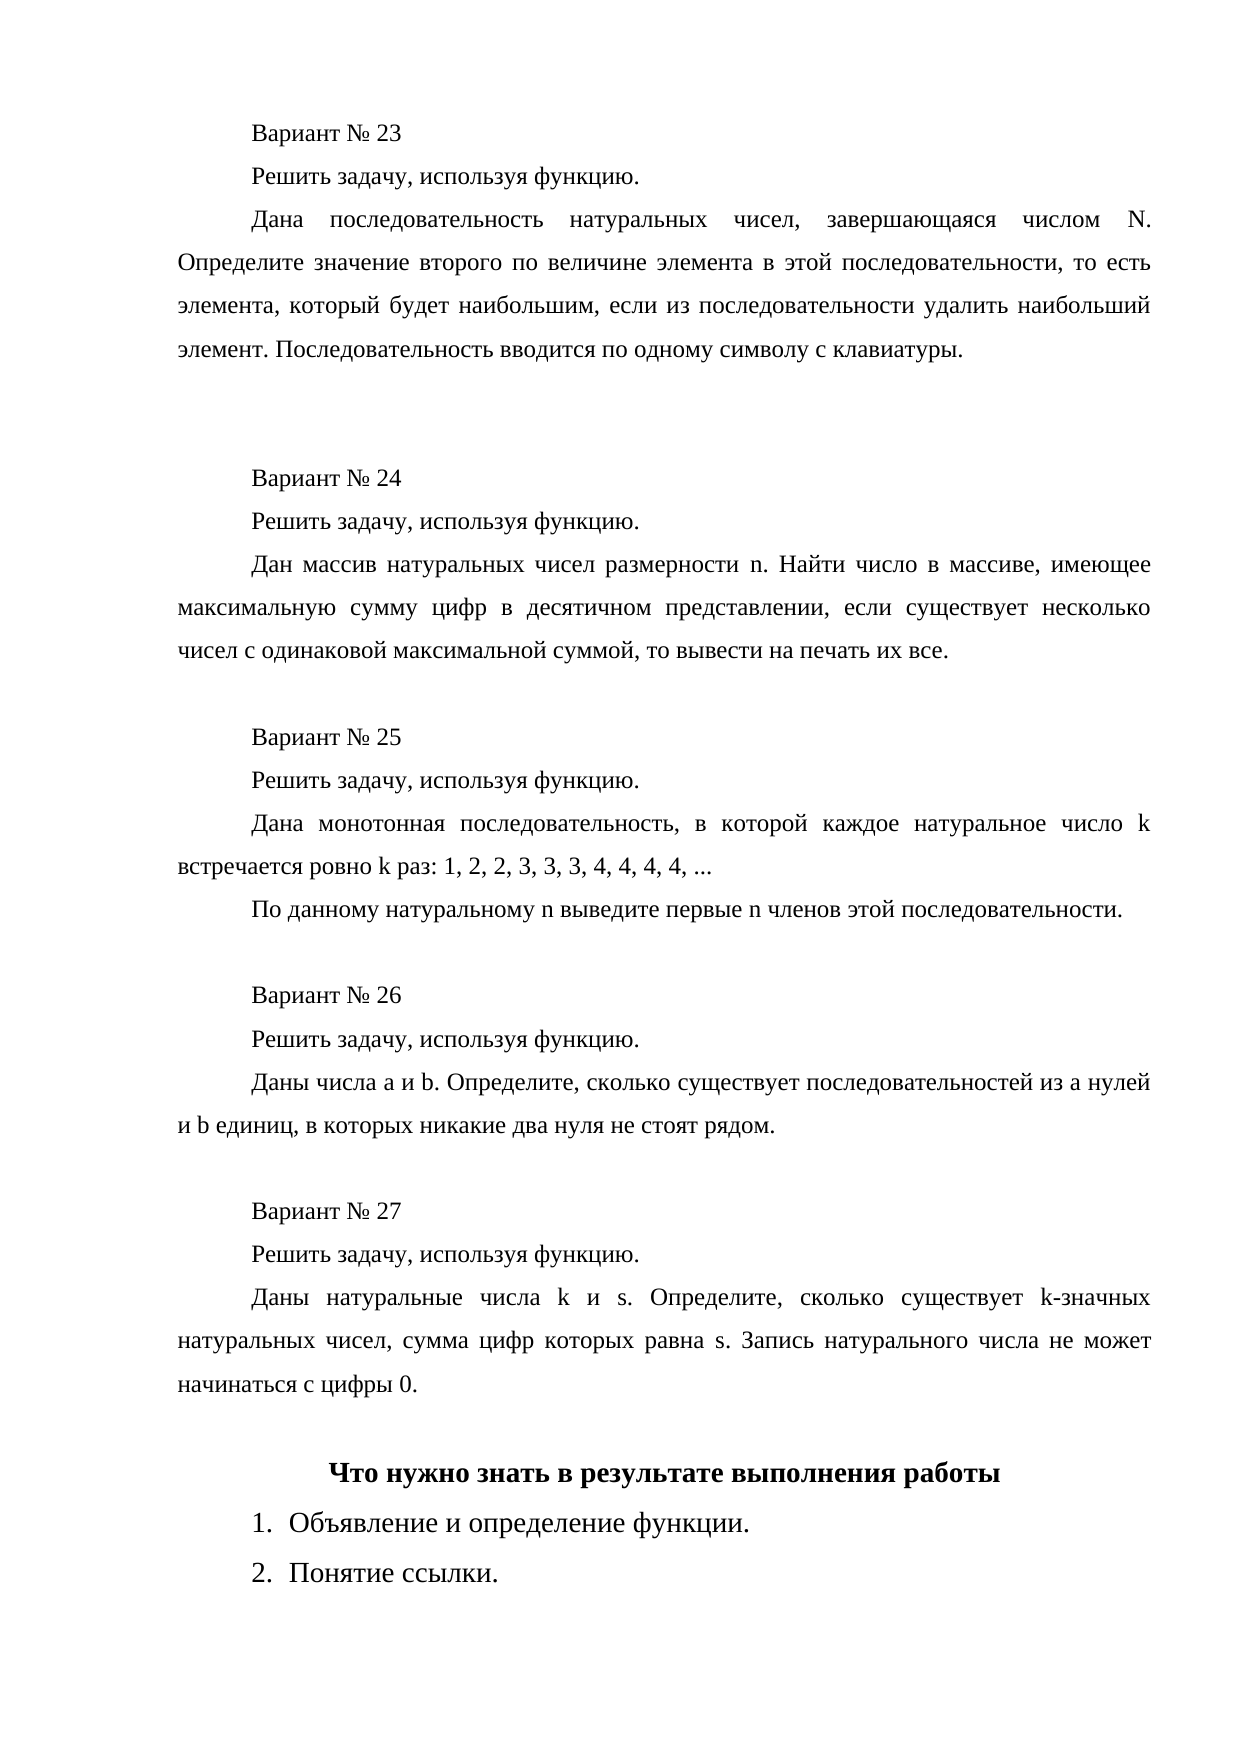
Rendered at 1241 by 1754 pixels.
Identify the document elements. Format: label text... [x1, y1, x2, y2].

text Вариант № 23 [177, 118, 1152, 147]
text Дана монотонная последовательность, в которой каждое натуральное число k встречается ровно k раз: 1, 2, 2, 3, 3, 3, 4, 4, 4, 4, ... [177, 808, 1152, 880]
text Решить задачу, используя функцию. [177, 765, 1152, 794]
text Дана последовательность натуральных чисел, завершающаяся числом N. Определите значение второго по величине элемента в этой последовательности, то есть элемента, который будет наибольшим, если из последовательности удалить наибольший элемент. Последовательность вводится по одному символу с клавиатуры. [177, 204, 1152, 362]
subtitle Что нужно знать в результате выполнения работы [177, 1455, 1152, 1488]
text Решить задачу, используя функцию. [177, 161, 1152, 190]
list Объявление и определение функции. [251, 1505, 1152, 1539]
text Даны натуральные числа k и s. Определите, сколько существует k-значных натуральных чисел, сумма цифр которых равна s. Запись натурального числа не может начинаться с цифры 0. [177, 1282, 1152, 1397]
text Вариант № 25 [177, 722, 1152, 751]
text Решить задачу, используя функцию. [177, 1024, 1152, 1052]
text Дан массив натуральных чисел размерности n. Найти число в массиве, имеющее максимальную сумму цифр в десятичном представлении, если существует несколько чисел с одинаковой максимальной суммой, то вывести на печать их все. [177, 549, 1152, 664]
text Решить задачу, используя функцию. [177, 1239, 1152, 1268]
text Вариант № 24 [177, 463, 1152, 492]
text Даны числа a и b. Определите, сколько существует последовательностей из a нулей и b единиц, в которых никакие два нуля не стоят рядом. [177, 1067, 1152, 1139]
list Понятие ссылки. [251, 1556, 1152, 1589]
text Вариант № 27 [177, 1196, 1152, 1225]
text Решить задачу, используя функцию. [177, 506, 1152, 535]
text По данному натуральному n выведите первые n членов этой последовательности. [177, 894, 1152, 923]
text Вариант № 26 [177, 981, 1152, 1009]
